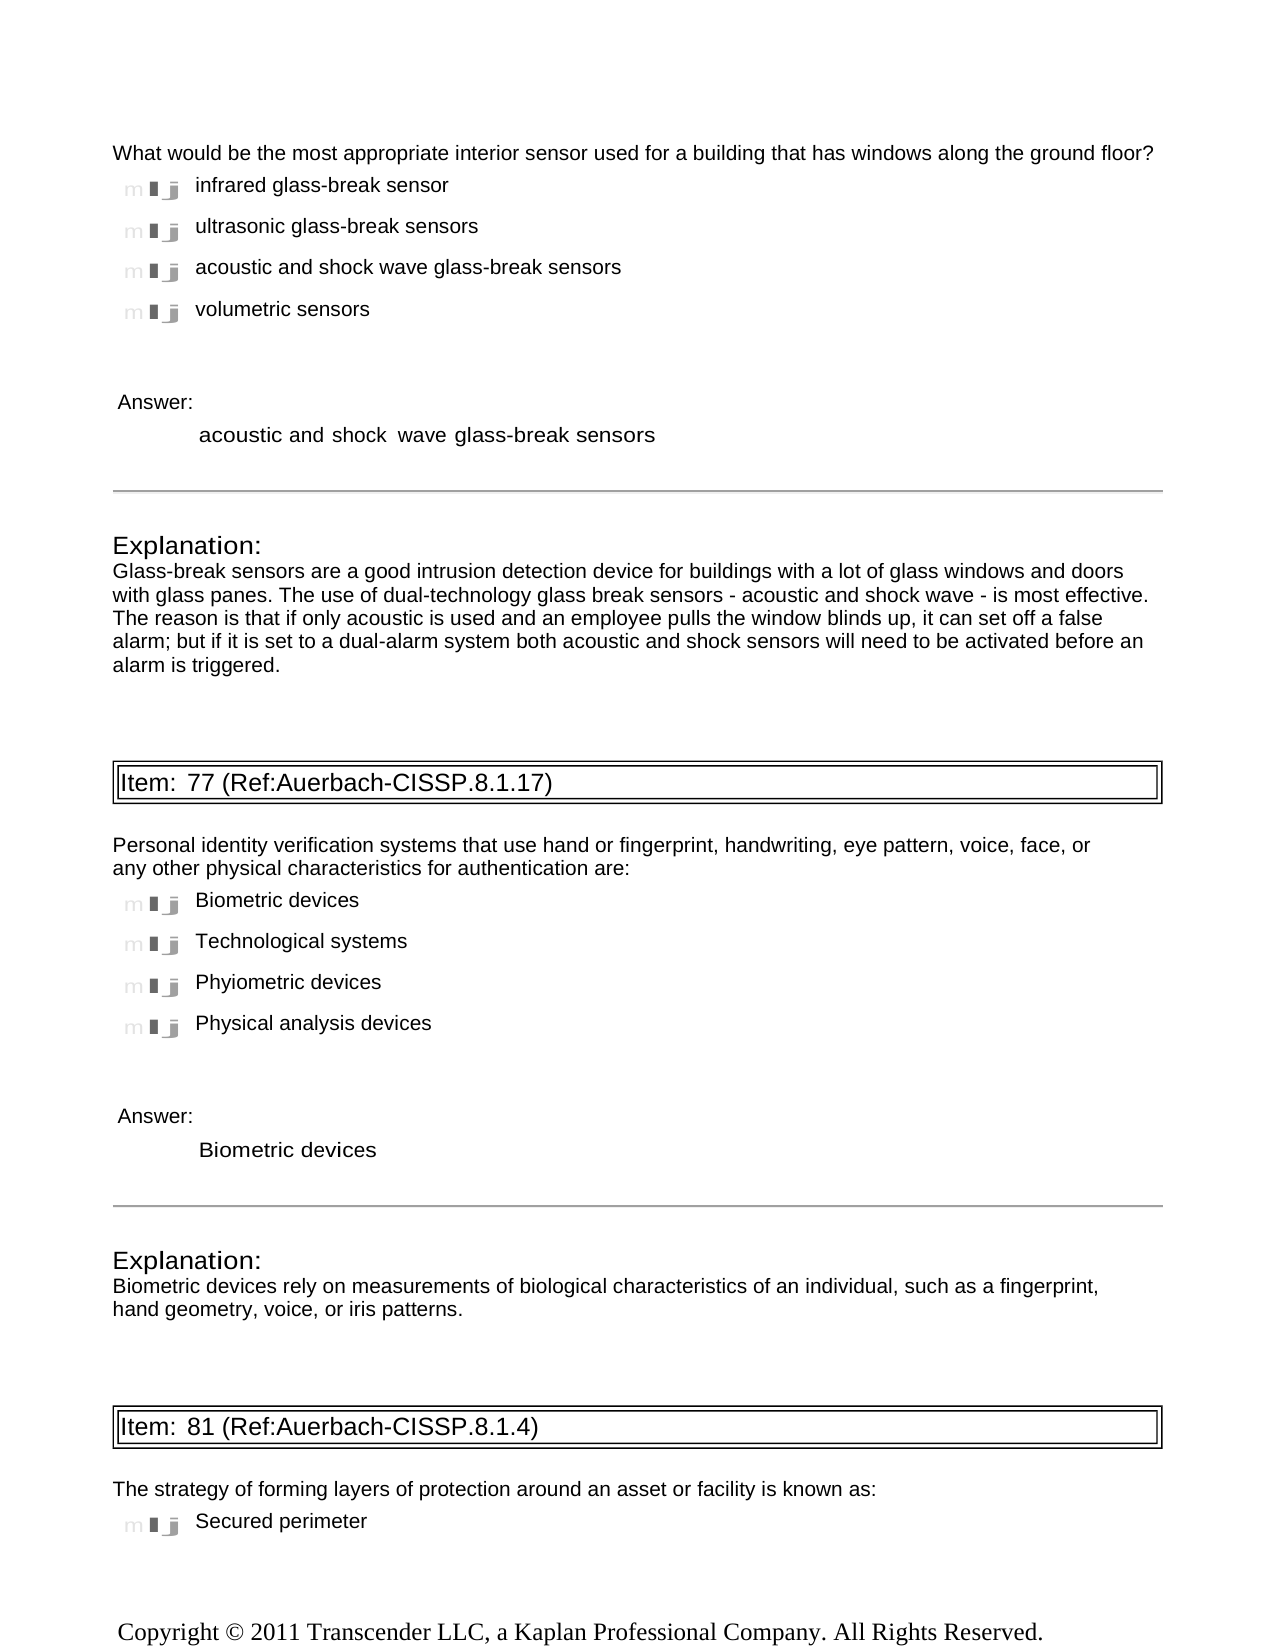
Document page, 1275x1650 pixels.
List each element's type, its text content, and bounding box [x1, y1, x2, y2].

text Item: 77 (Ref:Auerbach-CISSP.8.1.17) [120, 767, 1175, 796]
text mlj volumetric sensors [123, 296, 1175, 319]
text Answer: [117, 1104, 196, 1128]
text mlj ultrasonic glass-break sensors [123, 214, 1175, 242]
text The strategy of forming layers of protection around an asset or facility is known as: [112, 1477, 1175, 1501]
text Biometric devices rely on measurements of biological characteristics of an individual, such as a fingerprint, hand geometry, voice, or iris patterns. [112, 1275, 1149, 1322]
text Personal identity verification systems that use hand or fingerprint, handwriting, eye pattern, voice, face, or any other physical characteristics for authentication are: [112, 833, 1129, 880]
text Explanation: [112, 531, 1175, 560]
text mlj Technological systems [123, 929, 1175, 956]
text Item: 81 (Ref:Auerbach-CISSP.8.1.4) [120, 1412, 1175, 1440]
text acoustic and shock wave glass-break sensors [199, 423, 1175, 446]
text mlj Physical analysis devices [123, 1011, 1175, 1034]
text mlj Biometric devices [123, 887, 1175, 916]
text What would be the most appropriate interior sensor used for a building that has windows along the ground floor? [112, 141, 1175, 165]
text mlj acoustic and shock wave glass-break sensors [123, 255, 1175, 282]
text mlj Phyiometric devices [123, 970, 1175, 998]
text mlj infrared glass-break sensor [123, 173, 1175, 200]
text mlj Secured perimeter [123, 1509, 1175, 1536]
text Biometric devices [199, 1137, 1175, 1161]
text Glass-break sensors are a good intrusion detection device for buildings with a lot of glass windows and doors with glass panes. The use of dual-technology glass break sensors - acoustic and shock wave - is most effective. The reason is that if only acoustic is used and an employee pulls the window blinds up, it can set off a false alarm; but if it is set to a dual-alarm system both acoustic and shock sensors will need to be activated before an alarm is triggered. [112, 560, 1166, 677]
text Answer: [117, 390, 196, 414]
text Explanation: [112, 1246, 1175, 1275]
